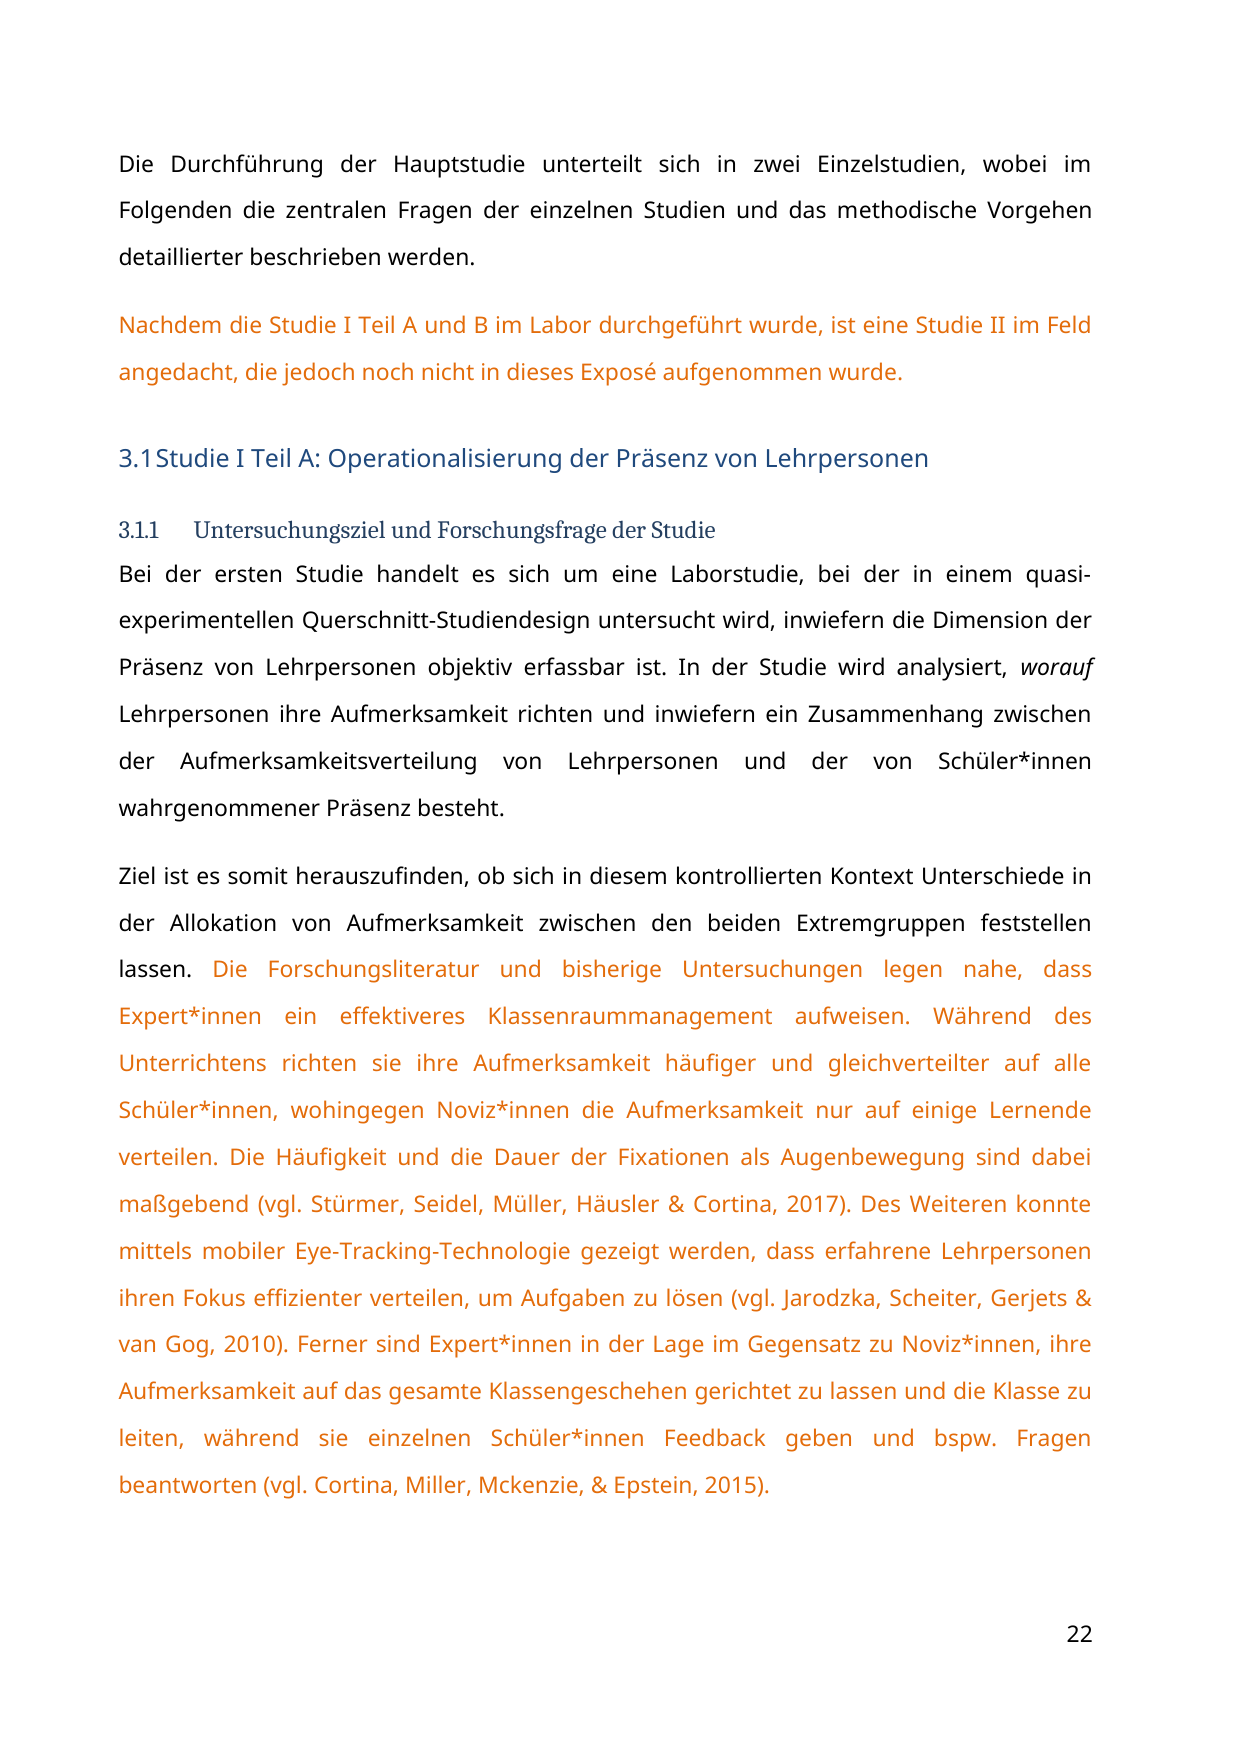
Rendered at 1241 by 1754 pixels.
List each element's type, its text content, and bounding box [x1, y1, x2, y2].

text Ziel ist es somit herauszufinden, ob sich in diesem kontrollierten Kontext Unterschiede in der Allokation von Aufmerksamkeit zwischen den beiden Extremgruppen feststellen lassen. Die Forschungsliteratur und bisherige Untersuchungen legen nahe, dass Expert*innen ein effektiveres Klassenraummanagement aufweisen. Während des Unterrichtens richten sie ihre Aufmerksamkeit häufiger und gleichverteilter auf alle Schüler*innen, wohingegen Noviz*innen die Aufmerksamkeit nur auf einige Lernende verteilen. Die Häufigkeit und die Dauer der Fixationen als Augenbewegung sind dabei maßgebend (vgl. Stürmer, Seidel, Müller, Häusler & Cortina, 2017). Des Weiteren konnte mittels mobiler Eye-Tracking-Technologie gezeigt werden, dass erfahrene Lehrpersonen ihren Fokus effizienter verteilen, um Aufgaben zu lösen (vgl. Jarodzka, Scheiter, Gerjets & van Gog, 2010). Ferner sind Expert*innen in der Lage im Gegensatz zu Noviz*innen, ihre Aufmerksamkeit auf das gesamte Klassengeschehen gerichtet zu lassen und die Klasse zu leiten, während sie einzelnen Schüler*innen Feedback geben und bspw. Fragen beantworten (vgl. Cortina, Miller, Mckenzie, & Epstein, 2015). [118, 860, 1093, 1500]
text Bei der ersten Studie handelt es sich um eine Laborstudie, bei der in einem quasi-experimentellen Querschnitt-Studiendesign untersucht wird, inwiefern die Dimension der Präsenz von Lehrpersonen objektiv erfassbar ist. In der Studie wird analysiert, worauf Lehrpersonen ihre Aufmerksamkeit richten und inwiefern ein Zusammenhang zwischen der Aufmerksamkeitsverteilung von Lehrpersonen und der von Schüler*innen wahrgenommener Präsenz besteht. [118, 558, 1093, 823]
list Studie I Teil A: Operationalisierung der Präsenz von Lehrpersonen [118, 440, 1093, 474]
text Nachdem die Studie I Teil A und B im Labor durchgeführt wurde, ist eine Studie II im Feld angedacht, die jedoch noch nicht in dieses Exposé aufgenommen wurde. [118, 309, 1093, 387]
text Die Durchführung der Hauptstudie unterteilt sich in zwei Einzelstudien, wobei im Folgenden die zentralen Fragen der einzelnen Studien und das methodische Vorgehen detaillierter beschrieben werden. [118, 148, 1093, 273]
subtitle Untersuchungsziel und Forschungsfrage der Studie [118, 516, 1093, 545]
